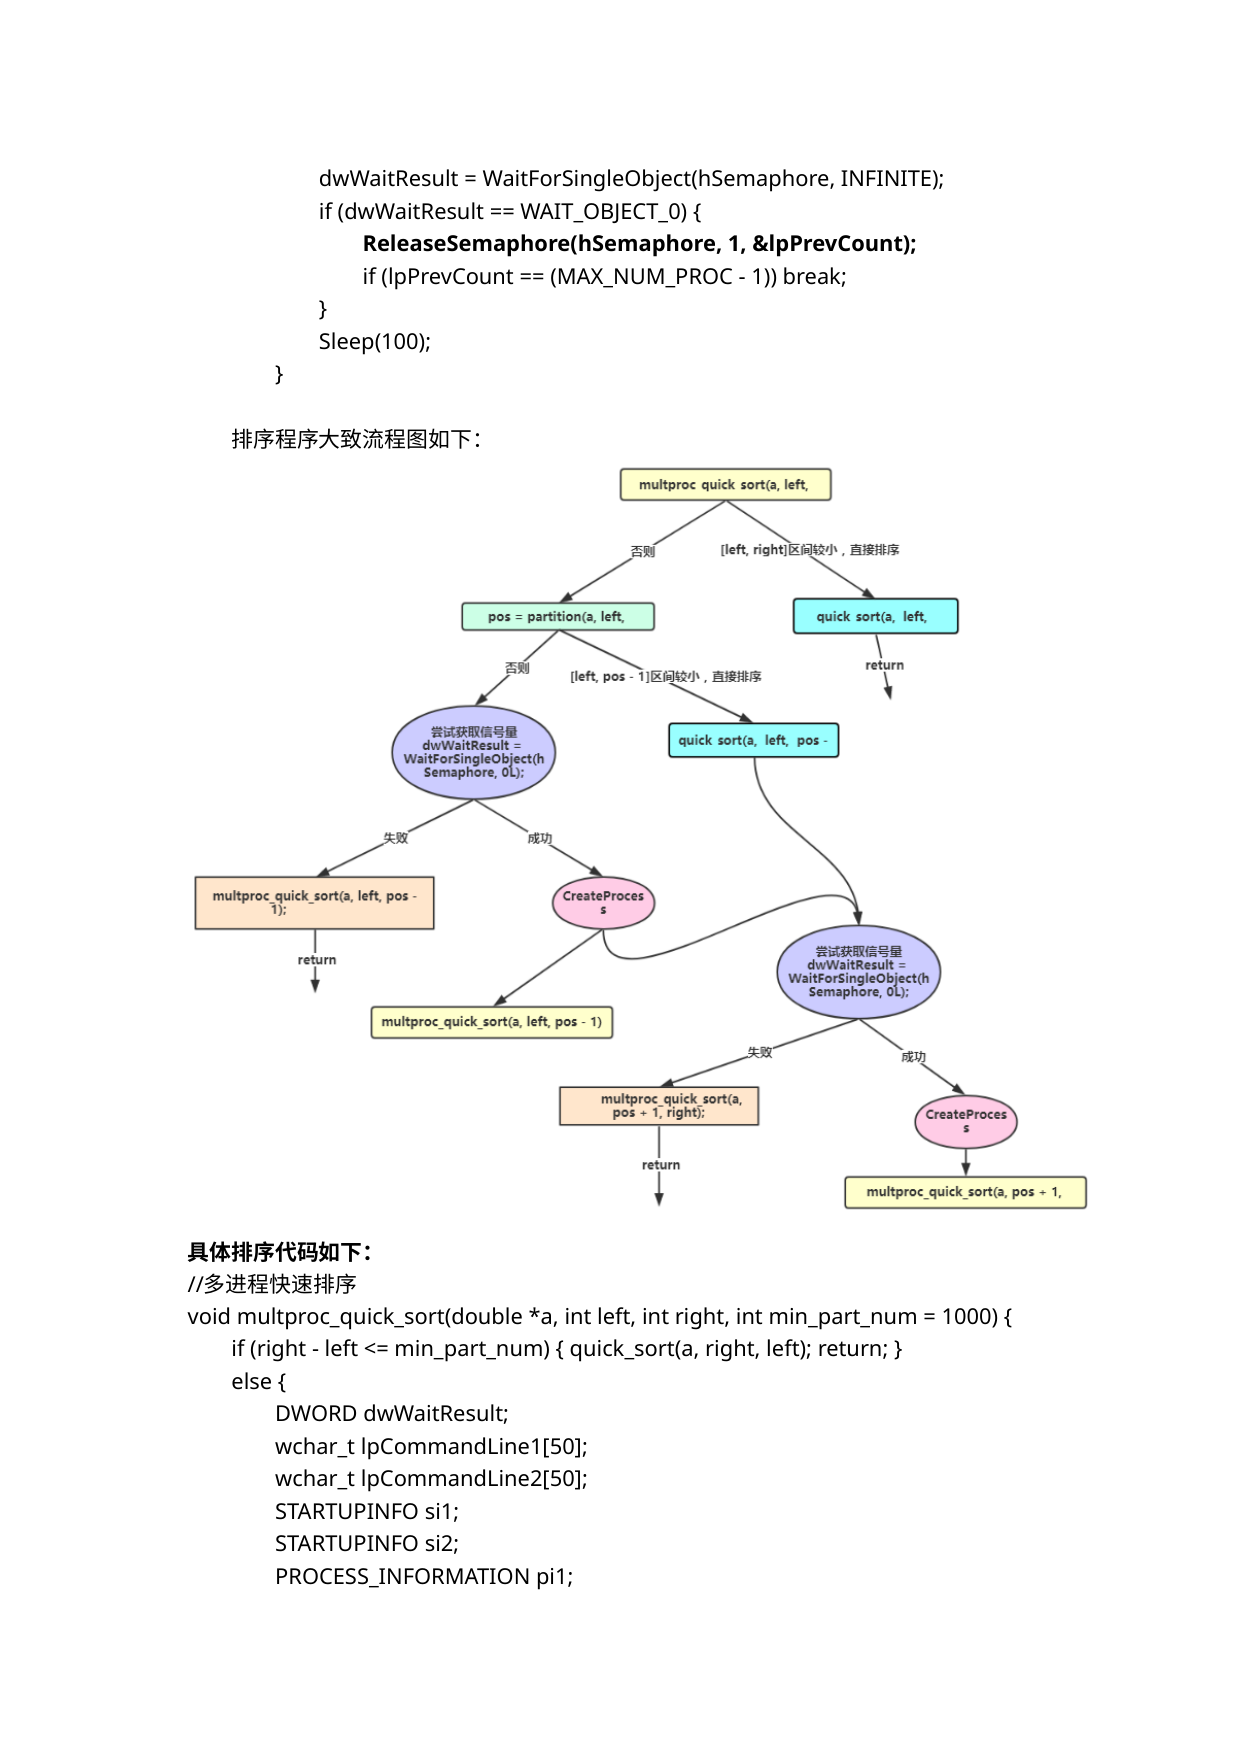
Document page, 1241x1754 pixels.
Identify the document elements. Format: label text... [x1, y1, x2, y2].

text else { [187, 1364, 1053, 1397]
text wchar_t lpCommandLine2[50]; [187, 1462, 1053, 1494]
text wchar_t lpCommandLine1[50]; [187, 1429, 1053, 1462]
picture [187, 454, 1127, 1220]
text 具体排序代码如下： [187, 1234, 1053, 1267]
text PROCESS_INFORMATION pi1; [187, 1559, 1053, 1592]
text if (right - left <= min_part_num) { quick_sort(a, right, left); return; } [187, 1332, 1053, 1364]
text if (dwWaitResult == WAIT_OBJECT_0) { [231, 194, 1053, 227]
text dwWaitResult = WaitForSingleObject(hSemaphore, INFINITE); [231, 162, 1053, 194]
text void multproc_quick_sort(double *a, int left, int right, int min_part_num = 1000) { [187, 1299, 1053, 1332]
text STARTUPINFO si1; [187, 1494, 1053, 1527]
text if (lpPrevCount == (MAX_NUM_PROC - 1)) break; [231, 259, 1053, 292]
text } [231, 292, 1053, 324]
text } [231, 357, 1053, 389]
text DWORD dwWaitResult; [187, 1397, 1053, 1429]
text STARTUPINFO si2; [187, 1527, 1053, 1559]
text //多进程快速排序 [187, 1267, 1053, 1299]
text 排序程序大致流程图如下： [187, 422, 1053, 454]
text ReleaseSemaphore(hSemaphore, 1, &lpPrevCount); [231, 227, 1053, 259]
text Sleep(100); [231, 324, 1053, 357]
